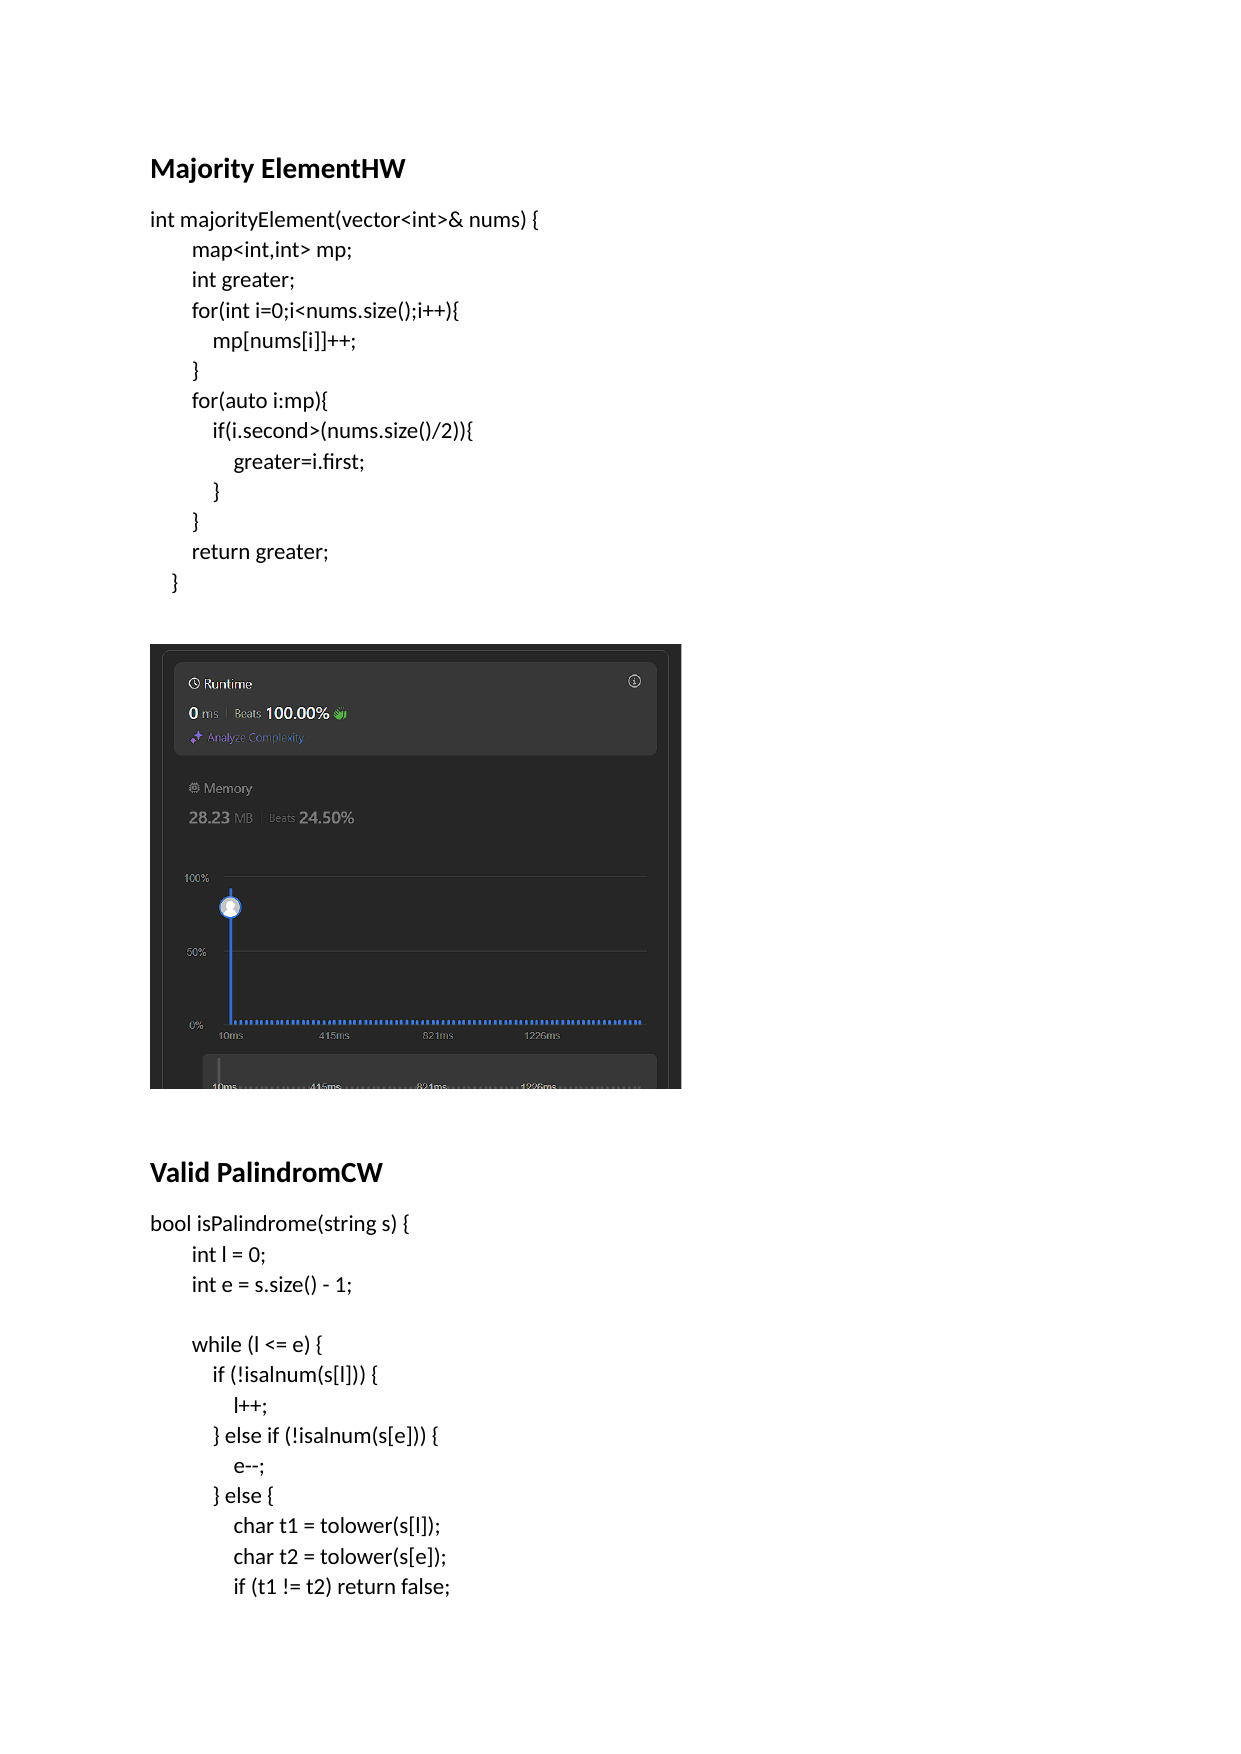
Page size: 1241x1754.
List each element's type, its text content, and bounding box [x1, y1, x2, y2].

text } [150, 477, 1090, 505]
text } [150, 507, 1090, 535]
text for(int i=0;i<nums.size();i++){ [150, 296, 1090, 324]
text char t2 = tolower(s[e]); [150, 1542, 1090, 1570]
text int majorityElement(vector<int>& nums) { [150, 205, 1090, 233]
text char t1 = tolower(s[l]); [150, 1512, 1090, 1540]
text greater=i.first; [150, 447, 1090, 475]
text mp[nums[i]]++; [150, 326, 1090, 354]
text } else { [150, 1481, 1090, 1509]
text } else if (!isalnum(s[e])) { [150, 1421, 1090, 1449]
text Valid PalindromCW [150, 1154, 1090, 1190]
text while (l <= e) { [150, 1330, 1090, 1358]
text return greater; [150, 537, 1090, 565]
text bool isPalindrome(string s) { [150, 1209, 1090, 1238]
text l++; [150, 1391, 1090, 1419]
text if (!isalnum(s[l])) { [150, 1361, 1090, 1389]
picture [150, 644, 682, 1089]
text if (t1 != t2) return false; [150, 1572, 1090, 1600]
text int l = 0; [150, 1240, 1090, 1268]
text } [150, 356, 1090, 384]
text for(auto i:mp){ [150, 386, 1090, 414]
text } [150, 568, 1090, 596]
text Majority ElementHW [150, 150, 1090, 186]
text map<int,int> mp; [150, 235, 1090, 263]
text int greater; [150, 266, 1090, 293]
text int e = s.size() - 1; [150, 1270, 1090, 1298]
text e--; [150, 1451, 1090, 1479]
text if(i.second>(nums.size()/2)){ [150, 417, 1090, 444]
